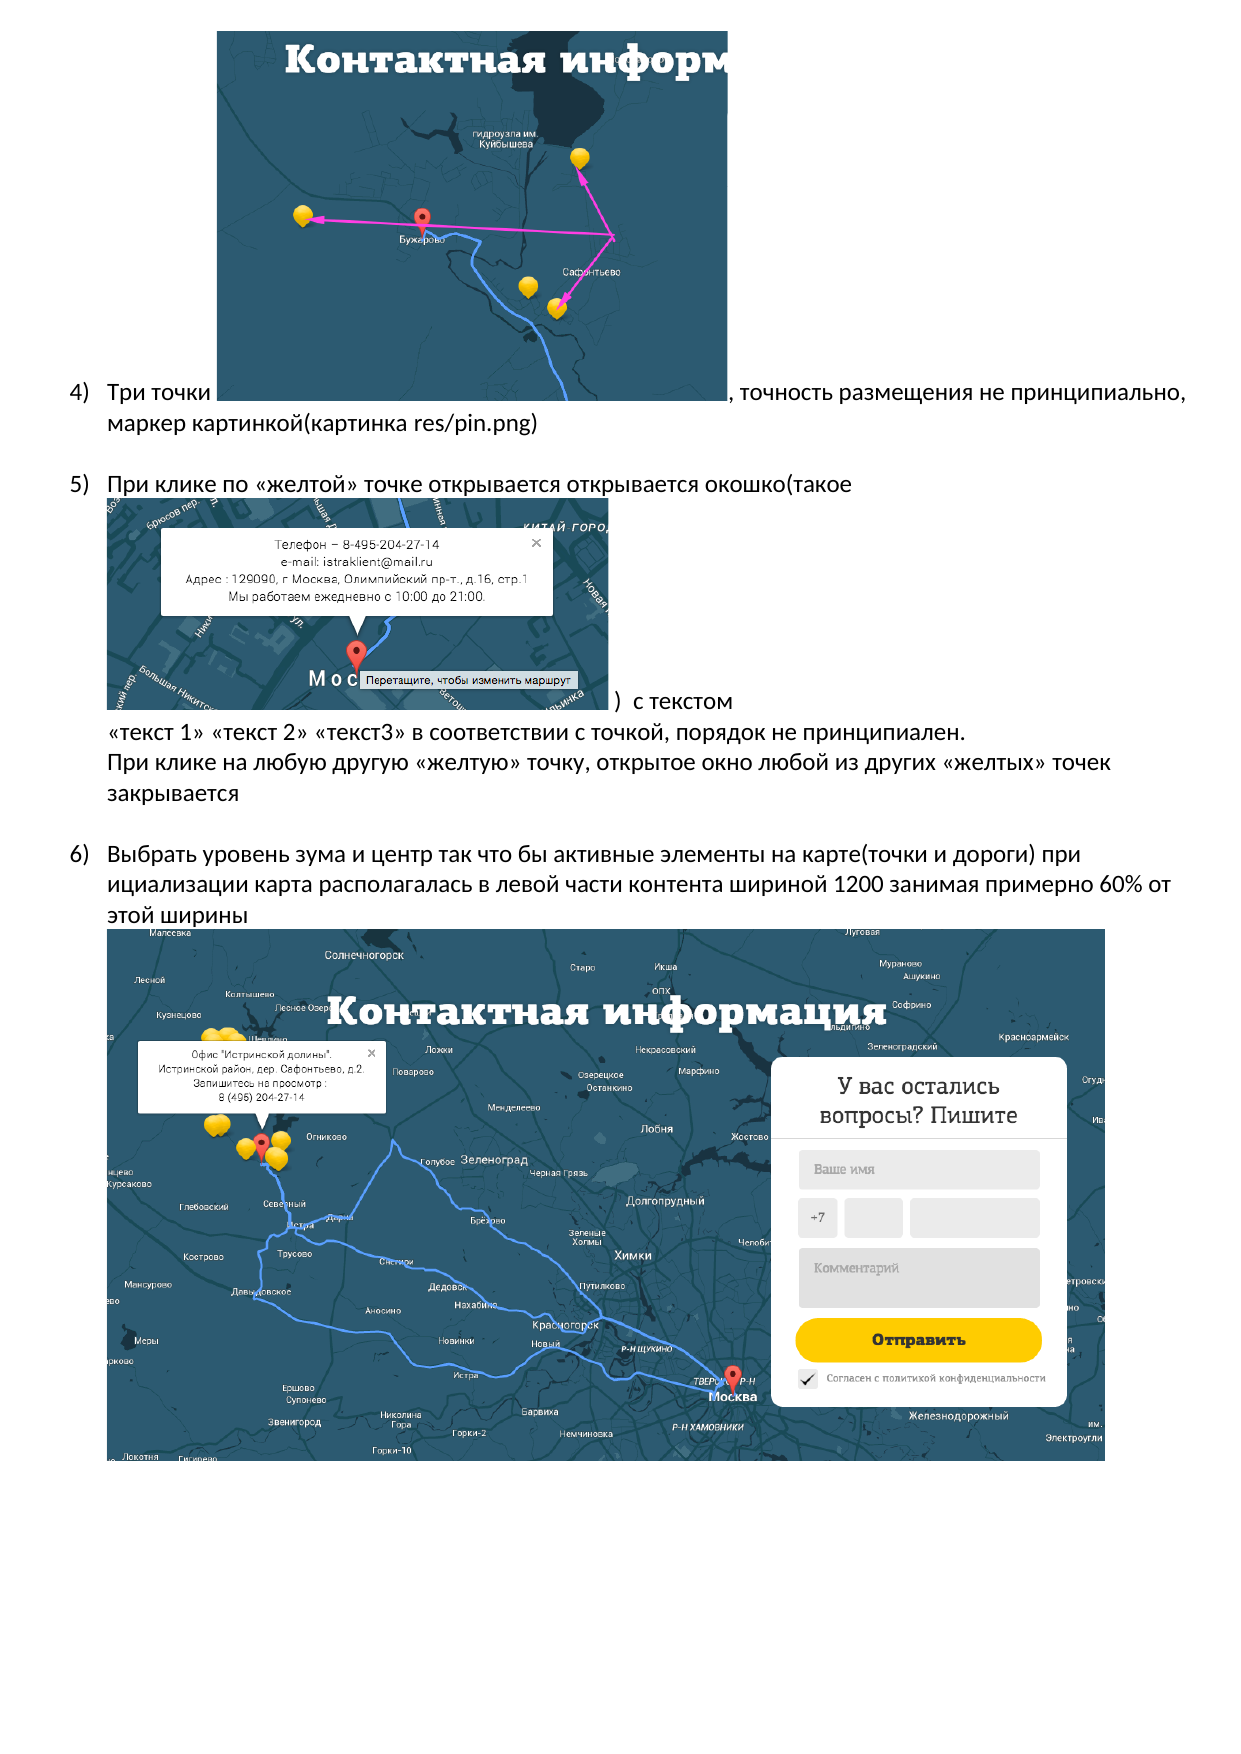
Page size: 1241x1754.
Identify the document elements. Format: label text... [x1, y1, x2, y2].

picture [106, 498, 609, 710]
picture [106, 929, 1105, 1461]
list «текст 1» «текст 2» «текст3» в соответствии с точкой, порядок не принципиален. [107, 716, 1214, 746]
picture [216, 31, 728, 401]
list При клике на любую другую «желтую» точку, открытое окно любой из других «желтых» точек закрывается [107, 746, 1214, 807]
list Выбрать уровень зума и центр так что бы активные элементы на карте(точки и дороги) при ициализации карта располагалась в левой части контента шириной 1200 занимая примерно 60% от этой ширины [69, 838, 1214, 929]
